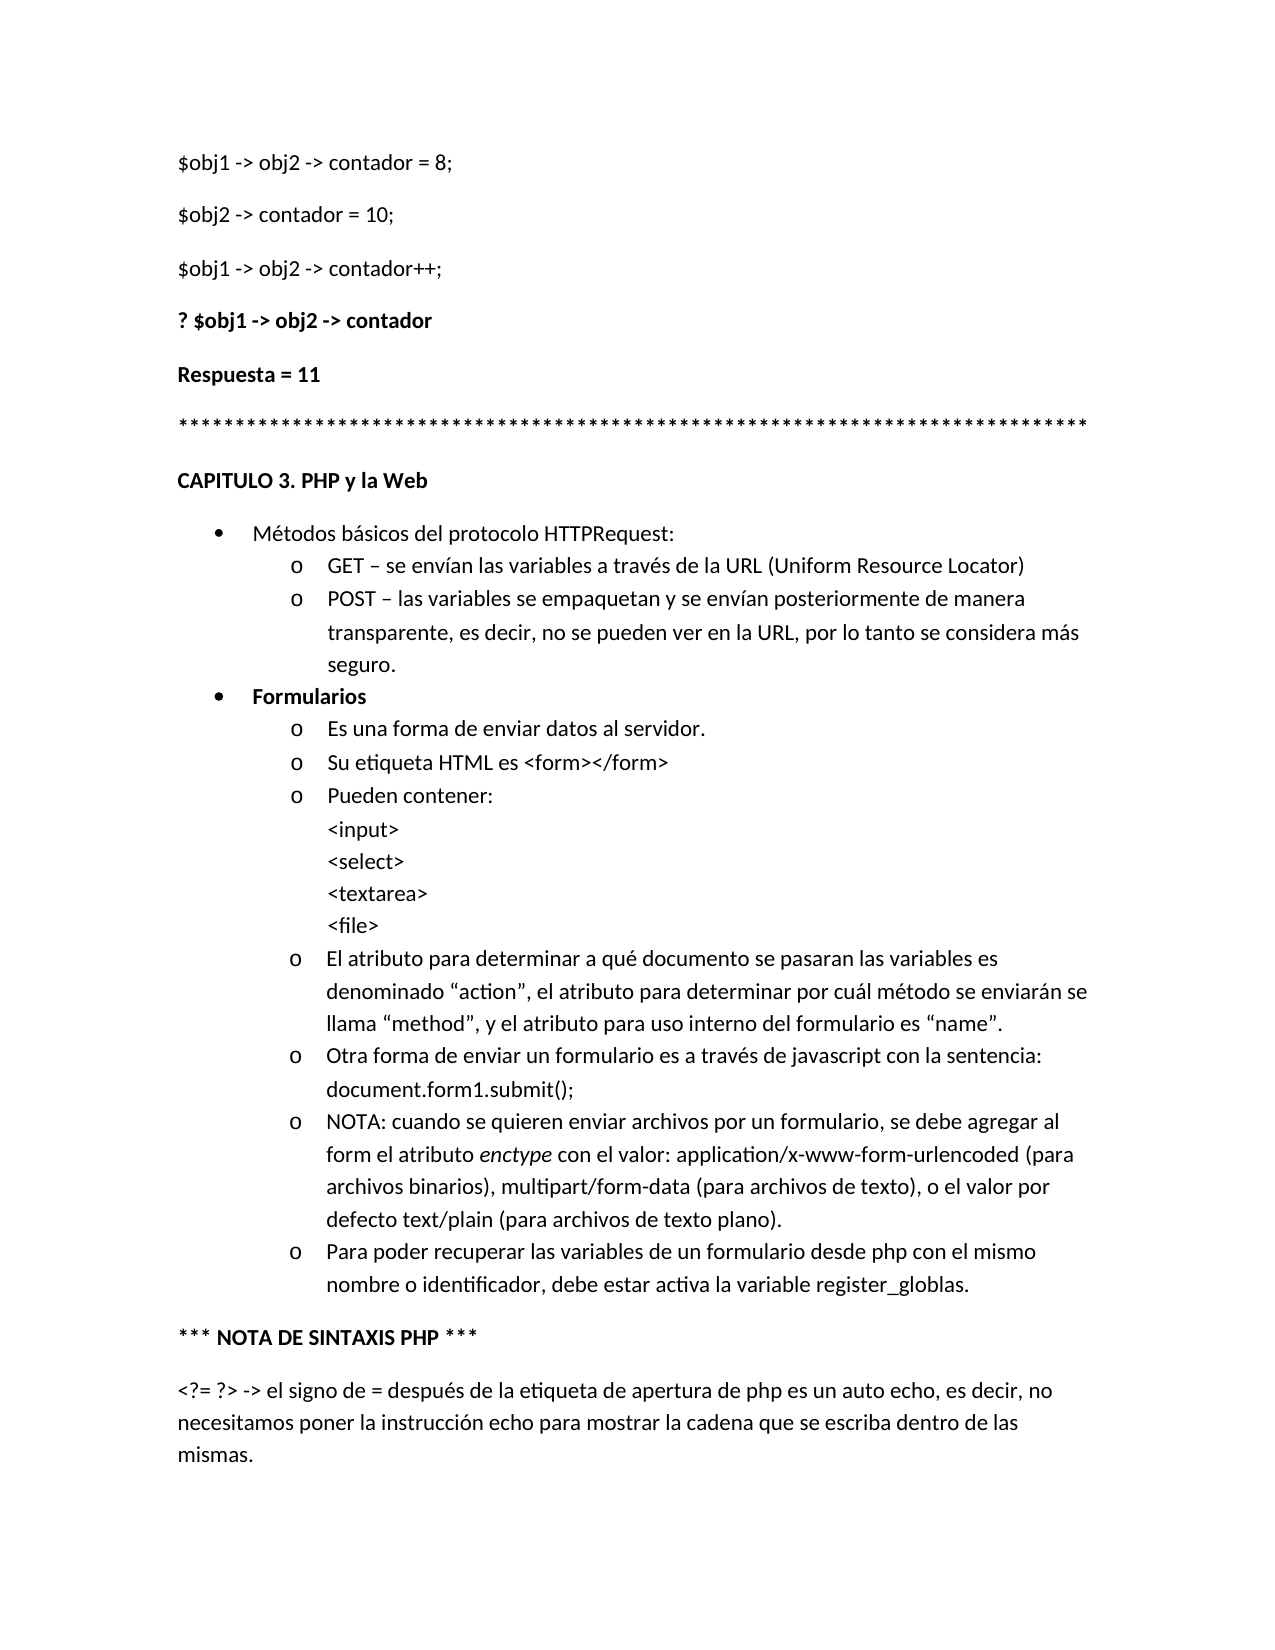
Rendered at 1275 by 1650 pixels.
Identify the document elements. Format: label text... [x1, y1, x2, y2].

text ******************************************************************************** [177, 413, 1098, 441]
list <select> [327, 847, 1098, 875]
list Pueden contener: [290, 781, 1098, 811]
list Otra forma de enviar un formulario es a través de javascript con la sentencia: document.form1.submit(); [288, 1041, 1098, 1103]
list <textarea> [327, 879, 1098, 907]
list POST – las variables se empaquetan y se envían posteriormente de manera transparente, es decir, no se pueden ver en la URL, por lo tanto se considera más seguro. [290, 584, 1098, 678]
list Para poder recuperar las variables de un formulario desde php con el mismo nombre o identificador, debe estar activa la variable register_globlas. [288, 1237, 1098, 1298]
text $obj1 -> obj2 -> contador = 8; [177, 148, 1098, 176]
list NOTA: cuando se quieren enviar archivos por un formulario, se debe agregar al form el atributo enctype con el valor: application/x-www-form-urlencoded (para archivos binarios), multipart/form-data (para archivos de texto), o el valor por defecto text/plain (para archivos de texto plano). [288, 1107, 1098, 1233]
list Su etiqueta HTML es <form></form> [290, 748, 1098, 777]
text *** NOTA DE SINTAXIS PHP *** [177, 1323, 1098, 1351]
list Métodos básicos del protocolo HTTPRequest: [215, 519, 1098, 547]
list Formularios [215, 682, 1098, 710]
list <input> [327, 815, 1098, 843]
list Es una forma de enviar datos al servidor. [290, 714, 1098, 743]
list GET – se envían las variables a través de la URL (Uniform Resource Locator) [290, 551, 1098, 580]
text ? $obj1 -> obj2 -> contador [177, 307, 1098, 335]
list El atributo para determinar a qué documento se pasaran las variables es denominado “action”, el atributo para determinar por cuál método se enviarán se llama “method”, y el atributo para uso interno del formulario es “name”. [288, 944, 1098, 1037]
text Respuesta = 11 [177, 360, 1098, 388]
text <?= ?> -> el signo de = después de la etiqueta de apertura de php es un auto echo, es decir, no necesitamos poner la instrucción echo para mostrar la cadena que se escriba dentro de las mismas. [177, 1376, 1098, 1469]
text CAPITULO 3. PHP y la Web [177, 466, 1098, 494]
list <file> [327, 912, 1098, 939]
text $obj1 -> obj2 -> contador++; [177, 254, 1098, 282]
text $obj2 -> contador = 10; [177, 201, 1098, 229]
